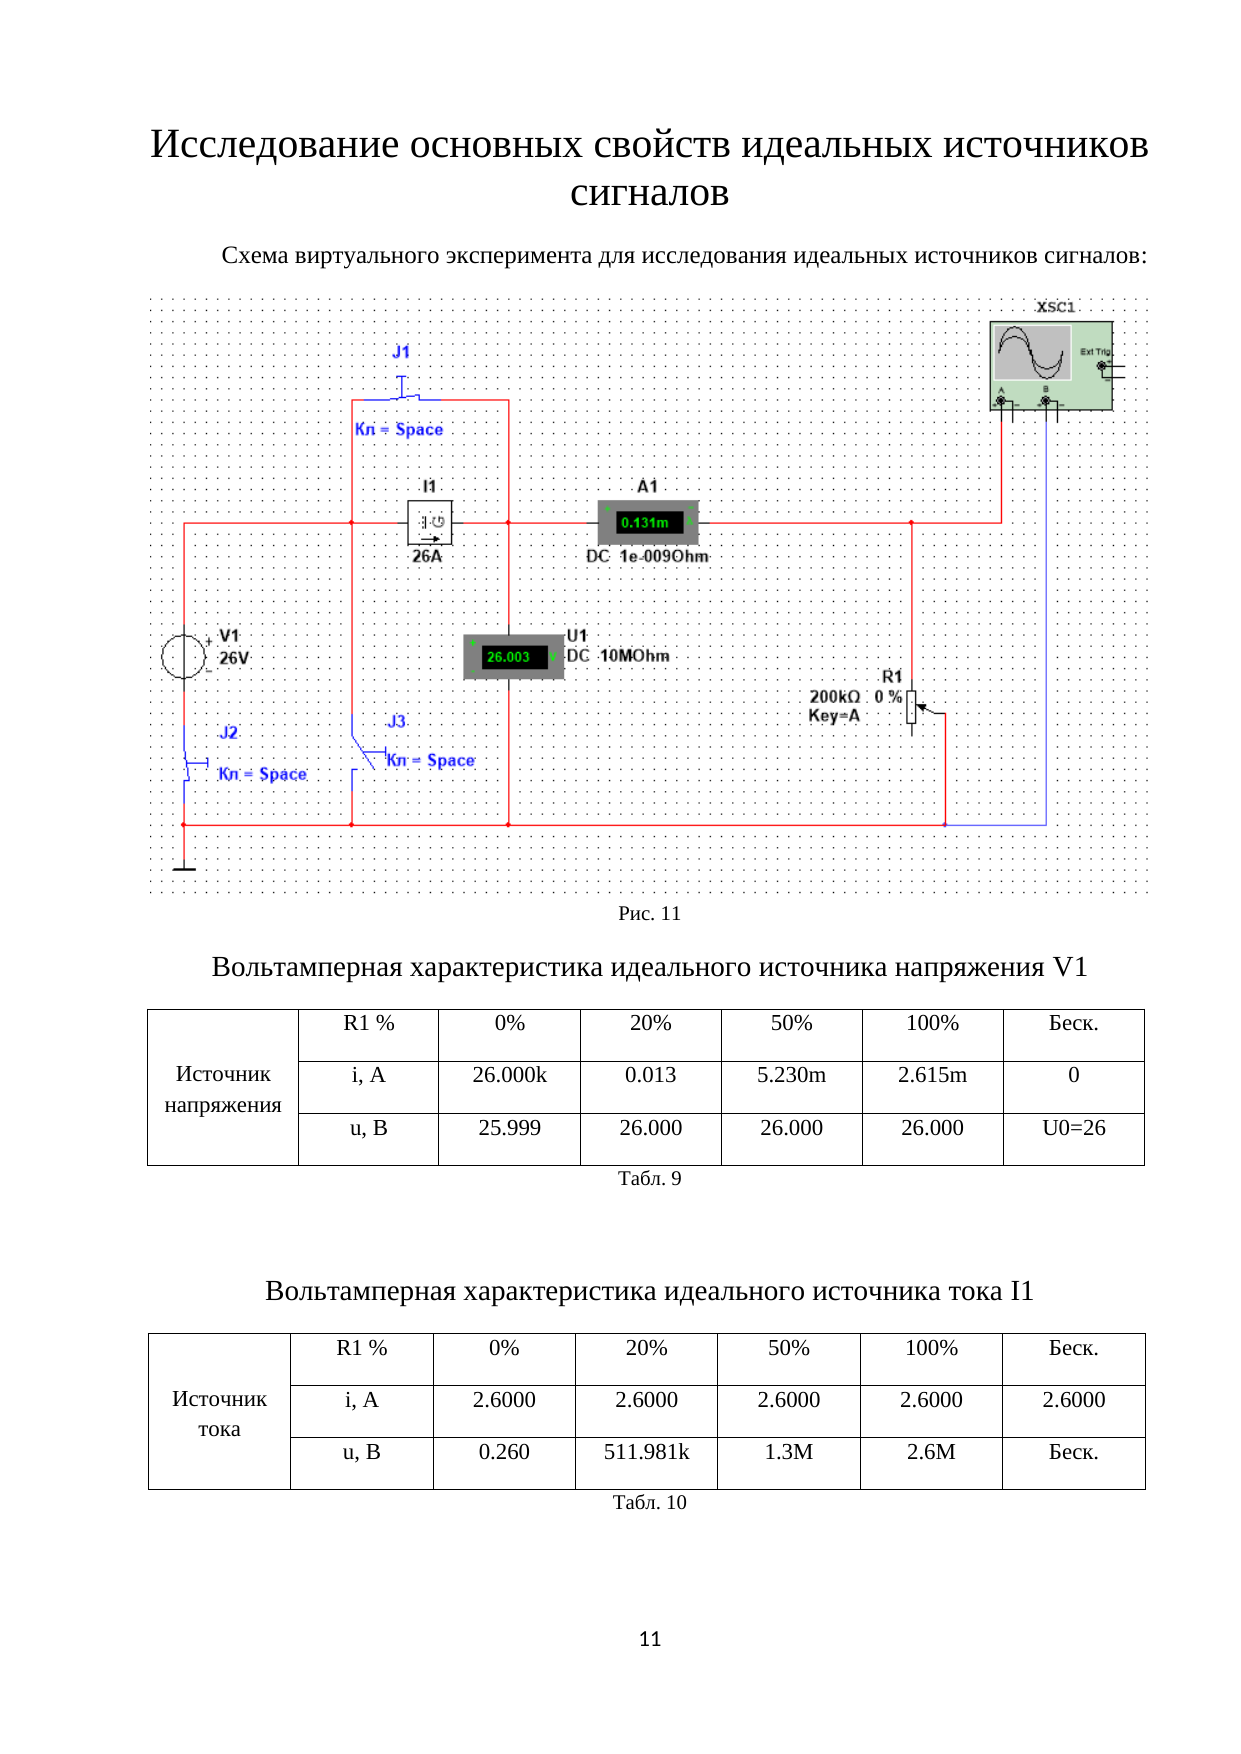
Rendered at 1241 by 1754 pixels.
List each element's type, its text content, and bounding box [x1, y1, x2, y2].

table_header 20% [581, 1010, 721, 1061]
table_header R1 % [299, 1010, 438, 1061]
table_header Источник напряжения [148, 1010, 298, 1165]
table_cell 2.6000 [718, 1386, 860, 1437]
table_cell 511.981k [576, 1438, 717, 1489]
table_cell 26.000k [439, 1062, 580, 1113]
table_cell 2.6000 [1003, 1386, 1145, 1437]
table_cell 1.3M [718, 1438, 860, 1489]
table_cell U0=26 [1004, 1114, 1144, 1165]
text Табл. 10 [148, 1490, 1152, 1514]
table_header 20% [576, 1334, 717, 1385]
text Табл. 9 [148, 1166, 1152, 1190]
table_header 50% [722, 1010, 862, 1061]
table_cell u, B [299, 1114, 438, 1165]
table_header 0% [434, 1334, 575, 1385]
table_cell 2.615m [863, 1062, 1003, 1113]
picture [150, 295, 1154, 897]
table_header R1 % [291, 1334, 433, 1385]
table_cell 26.000 [863, 1114, 1003, 1165]
text Схема виртуального эксперимента для исследования идеальных источников сигналов: [148, 240, 1152, 269]
table_header 100% [861, 1334, 1002, 1385]
table_header Источник тока [149, 1334, 290, 1489]
table_cell 26.000 [581, 1114, 721, 1165]
text Вольтамперная характеристика идеального источника напряжения V1 [148, 949, 1152, 983]
table_cell 25.999 [439, 1114, 580, 1165]
table_header 50% [718, 1334, 860, 1385]
table_header Беск. [1004, 1010, 1144, 1061]
table_cell i, A [291, 1386, 433, 1437]
table_header 100% [863, 1010, 1003, 1061]
table_cell 0.260 [434, 1438, 575, 1489]
table_cell Беск. [1003, 1438, 1145, 1489]
table_cell 0.013 [581, 1062, 721, 1113]
text Вольтамперная характеристика идеального источника тока I1 [148, 1273, 1152, 1307]
table_cell 2.6000 [576, 1386, 717, 1437]
table_cell u, B [291, 1438, 433, 1489]
table_cell 2.6M [861, 1438, 1002, 1489]
table_header 0% [439, 1010, 580, 1061]
table_header Беск. [1003, 1334, 1145, 1385]
table_cell 5.230m [722, 1062, 862, 1113]
table_cell 2.6000 [861, 1386, 1002, 1437]
table_cell 26.000 [722, 1114, 862, 1165]
table_cell 2.6000 [434, 1386, 575, 1437]
text Исследование основных свойств идеальных источников сигналов [148, 118, 1152, 214]
table_cell i, A [299, 1062, 438, 1113]
table_cell 0 [1004, 1062, 1144, 1113]
